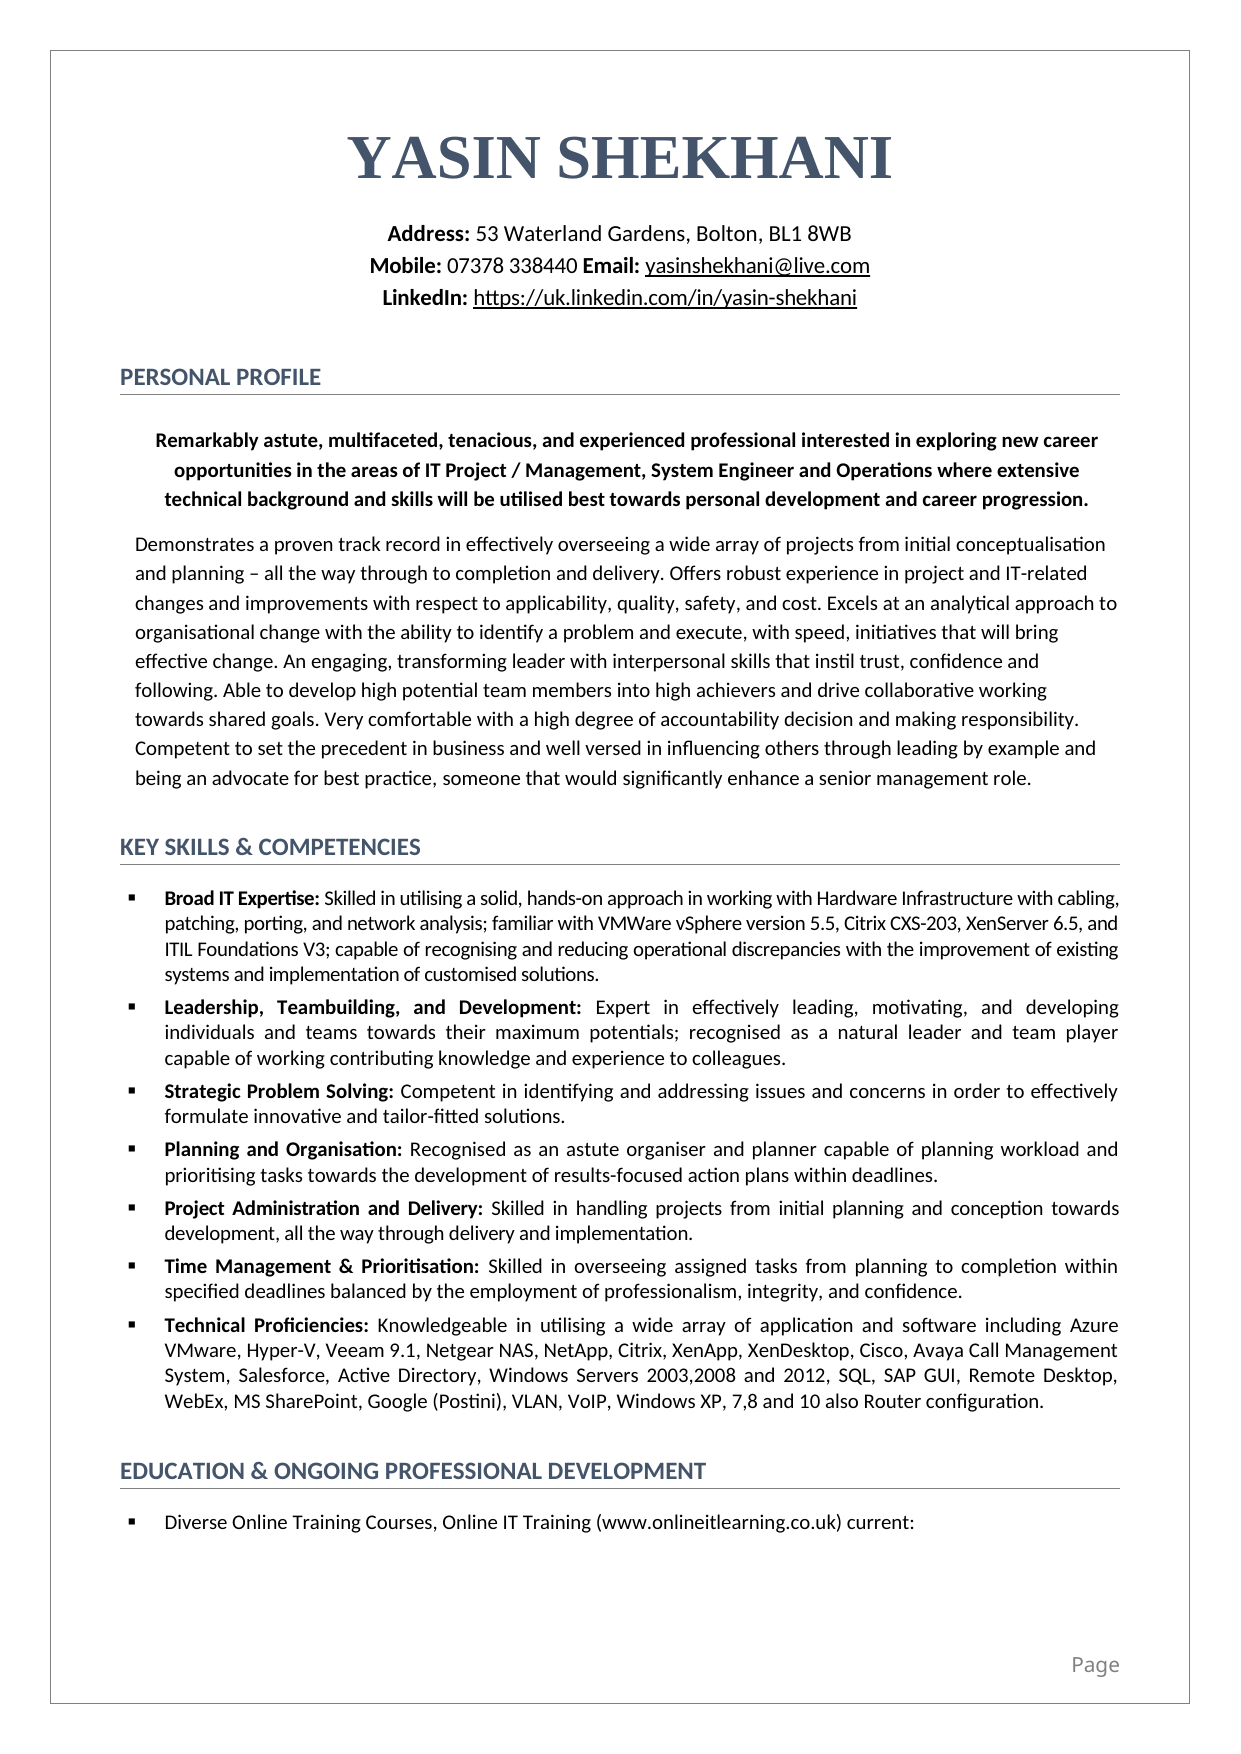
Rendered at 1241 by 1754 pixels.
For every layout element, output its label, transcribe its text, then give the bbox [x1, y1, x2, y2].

list Diverse Online Training Courses, Online IT Training (www.onlineitlearning.co.uk) current: [127, 1509, 1120, 1534]
text Address: 53 Waterland Gardens, Bolton, BL1 8WB [120, 219, 1120, 247]
text Yasin Shekhani [120, 120, 1120, 192]
list Technical Proficiencies: Knowledgeable in utilising a wide array of application and software including Azure VMware, Hyper-V, Veeam 9.1, Netgear NAS, NetApp, Citrix, XenApp, XenDesktop, Cisco, Avaya Call Management System, Salesforce, Active Directory, Windows Servers 2003,2008 and 2012, SQL, SAP GUI, Remote Desktop, WebEx, MS SharePoint, Google (Postini), VLAN, VoIP, Windows XP, 7,8 and 10 also Router configuration. [127, 1312, 1120, 1413]
text Demonstrates a proven track record in effectively overseeing a wide array of projects from initial conceptualisation and planning – all the way through to completion and delivery. Offers robust experience in project and IT-related changes and improvements with respect to applicability, quality, safety, and cost. Excels at an analytical approach to organisational change with the ability to identify a problem and execute, with speed, initiatives that will bring effective change. An engaging, transforming leader with interpersonal skills that instil trust, confidence and following. Able to develop high potential team members into high achievers and drive collaborative working towards shared goals. Very comfortable with a high degree of accountability decision and making responsibility. Competent to set the precedent in business and well versed in influencing others through leading by example and being an advocate for best practice, someone that would significantly enhance a senior management role. [135, 531, 1120, 790]
text Remarkably astute, multifaceted, tenacious, and experienced professional interested in exploring new career opportunities in the areas of IT Project / Management, System Engineer and Operations where extensive technical background and skills will be utilised best towards personal development and career progression. [135, 428, 1120, 511]
list Time Management & Prioritisation: Skilled in overseeing assigned tasks from planning to completion within specified deadlines balanced by the employment of professionalism, integrity, and confidence. [127, 1253, 1120, 1304]
text LinkedIn: https://uk.linkedin.com/in/yasin-shekhani [120, 283, 1120, 311]
list Leadership, Teambuilding, and Development: Expert in effectively leading, motivating, and developing individuals and teams towards their maximum potentials; recognised as a natural leader and team player capable of working contributing knowledge and experience to colleagues. [127, 994, 1120, 1070]
text Mobile: 07378 338440 Email: yasinshekhani@live.com [120, 251, 1120, 279]
list Strategic Problem Solving: Competent in identifying and addressing issues and concerns in order to effectively formulate innovative and tailor-fitted solutions. [127, 1078, 1120, 1129]
list Project Administration and Delivery: Skilled in handling projects from initial planning and conception towards development, all the way through delivery and implementation. [127, 1195, 1120, 1246]
text Personal Profile [120, 361, 1120, 394]
text Education & ONGOING Professional Development [120, 1455, 1120, 1488]
text Key Skills & Competencies [120, 831, 1120, 864]
list Broad IT Expertise: Skilled in utilising a solid, hands-on approach in working with Hardware Infrastructure with cabling, patching, porting, and network analysis; familiar with VMWare vSphere version 5.5, Citrix CXS-203, XenServer 6.5, and ITIL Foundations V3; capable of recognising and reducing operational discrepancies with the improvement of existing systems and implementation of customised solutions. [127, 885, 1120, 987]
list Planning and Organisation: Recognised as an astute organiser and planner capable of planning workload and prioritising tasks towards the development of results-focused action plans within deadlines. [127, 1136, 1120, 1187]
